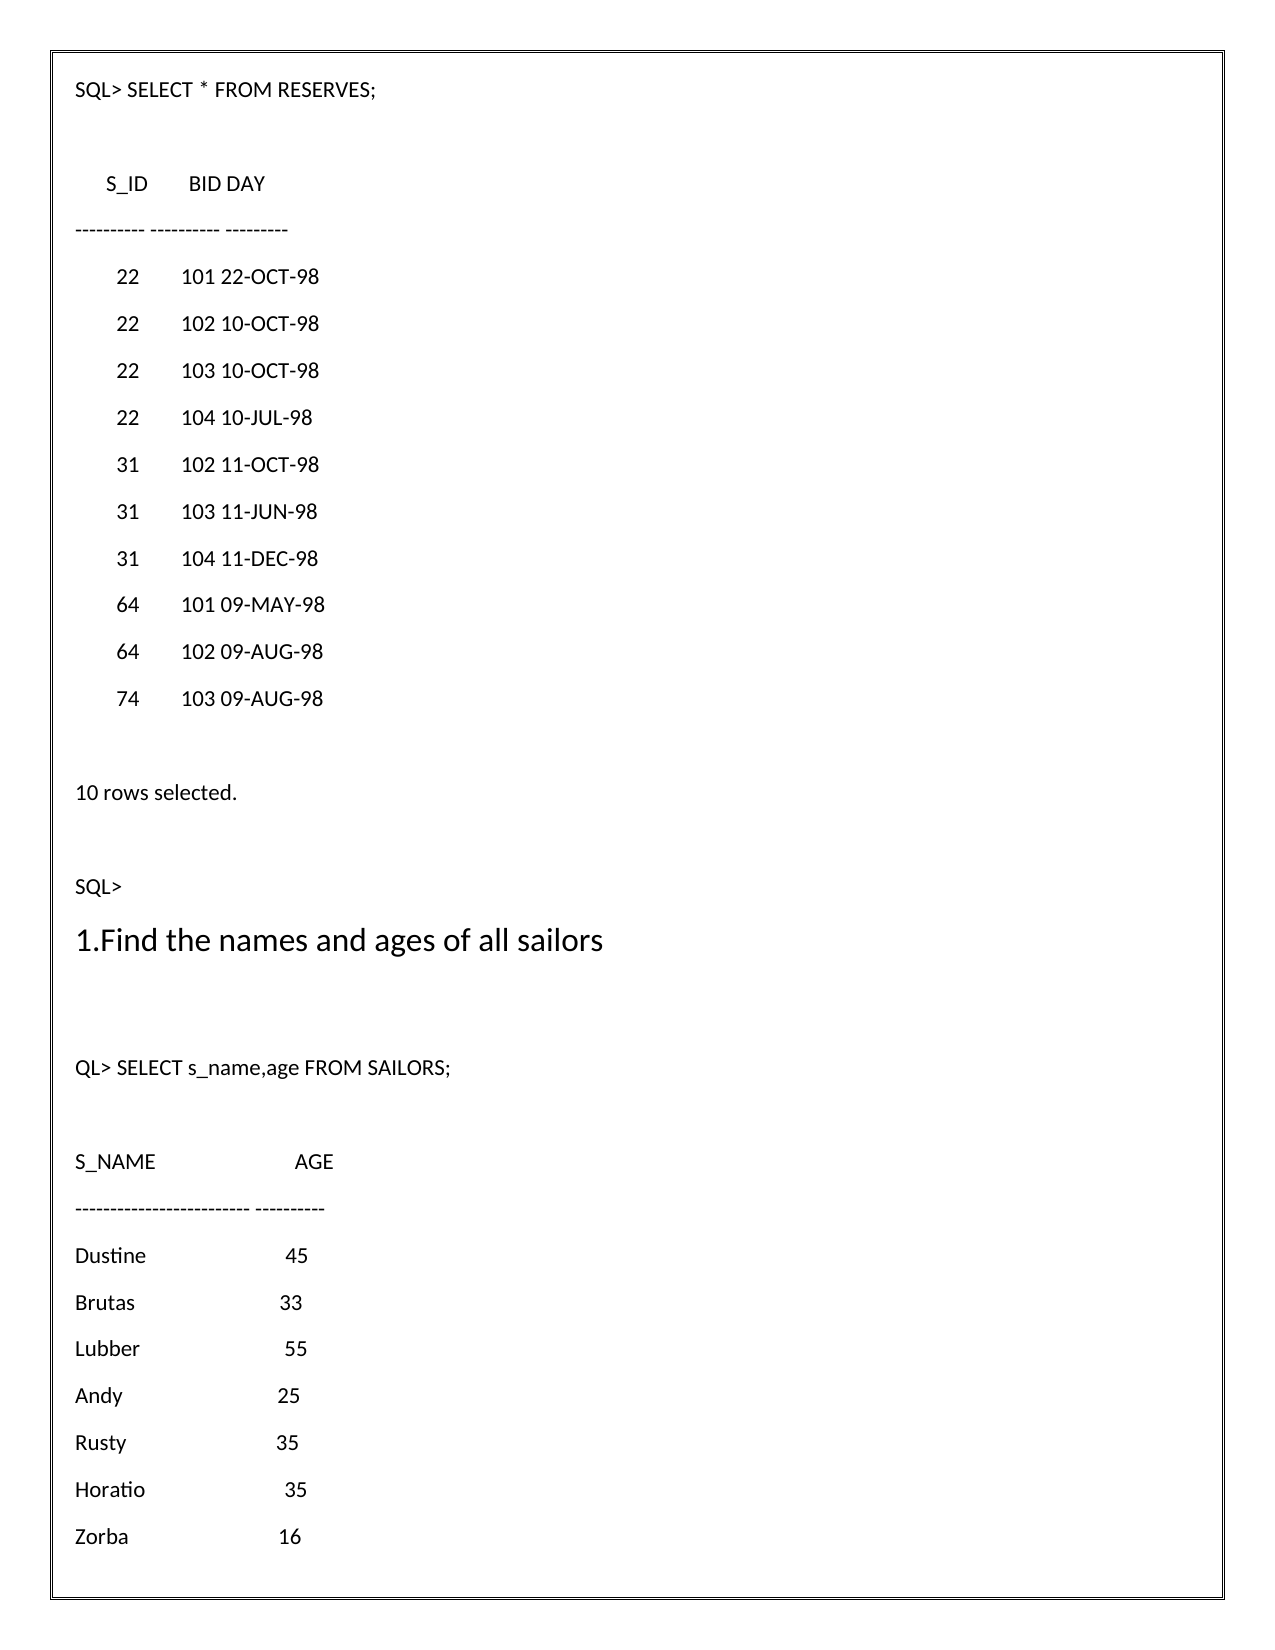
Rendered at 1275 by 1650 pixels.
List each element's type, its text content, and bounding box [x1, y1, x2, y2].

text 64 102 09-AUG-98 [75, 637, 1200, 666]
text 31 102 11-OCT-98 [75, 450, 1200, 478]
text S_ID BID DAY [75, 169, 1200, 197]
text 64 101 09-MAY-98 [75, 591, 1200, 619]
text Zorba 16 [75, 1522, 1200, 1550]
text SQL> SELECT * FROM RESERVES; [75, 75, 1200, 103]
text ---------- ---------- --------- [75, 216, 1200, 244]
text Horatio 35 [75, 1475, 1200, 1503]
text 22 103 10-OCT-98 [75, 356, 1200, 384]
text 31 104 11-DEC-98 [75, 544, 1200, 572]
text 22 101 22-OCT-98 [75, 262, 1200, 291]
text 1.Find the names and ages of all sailors [75, 919, 1200, 959]
text 22 104 10-JUL-98 [75, 403, 1200, 431]
text Dustine 45 [75, 1241, 1200, 1269]
text Brutas 33 [75, 1288, 1200, 1316]
text 10 rows selected. [75, 778, 1200, 806]
text 74 103 09-AUG-98 [75, 684, 1200, 712]
text 31 103 11-JUN-98 [75, 497, 1200, 525]
text QL> SELECT s_name,age FROM SAILORS; [75, 1053, 1200, 1081]
text ------------------------- ---------- [75, 1194, 1200, 1222]
text 22 102 10-OCT-98 [75, 309, 1200, 337]
text Lubber 55 [75, 1334, 1200, 1362]
text Andy 25 [75, 1381, 1200, 1409]
text S_NAME AGE [75, 1147, 1200, 1175]
text SQL> [75, 872, 1200, 900]
text Rusty 35 [75, 1428, 1200, 1456]
